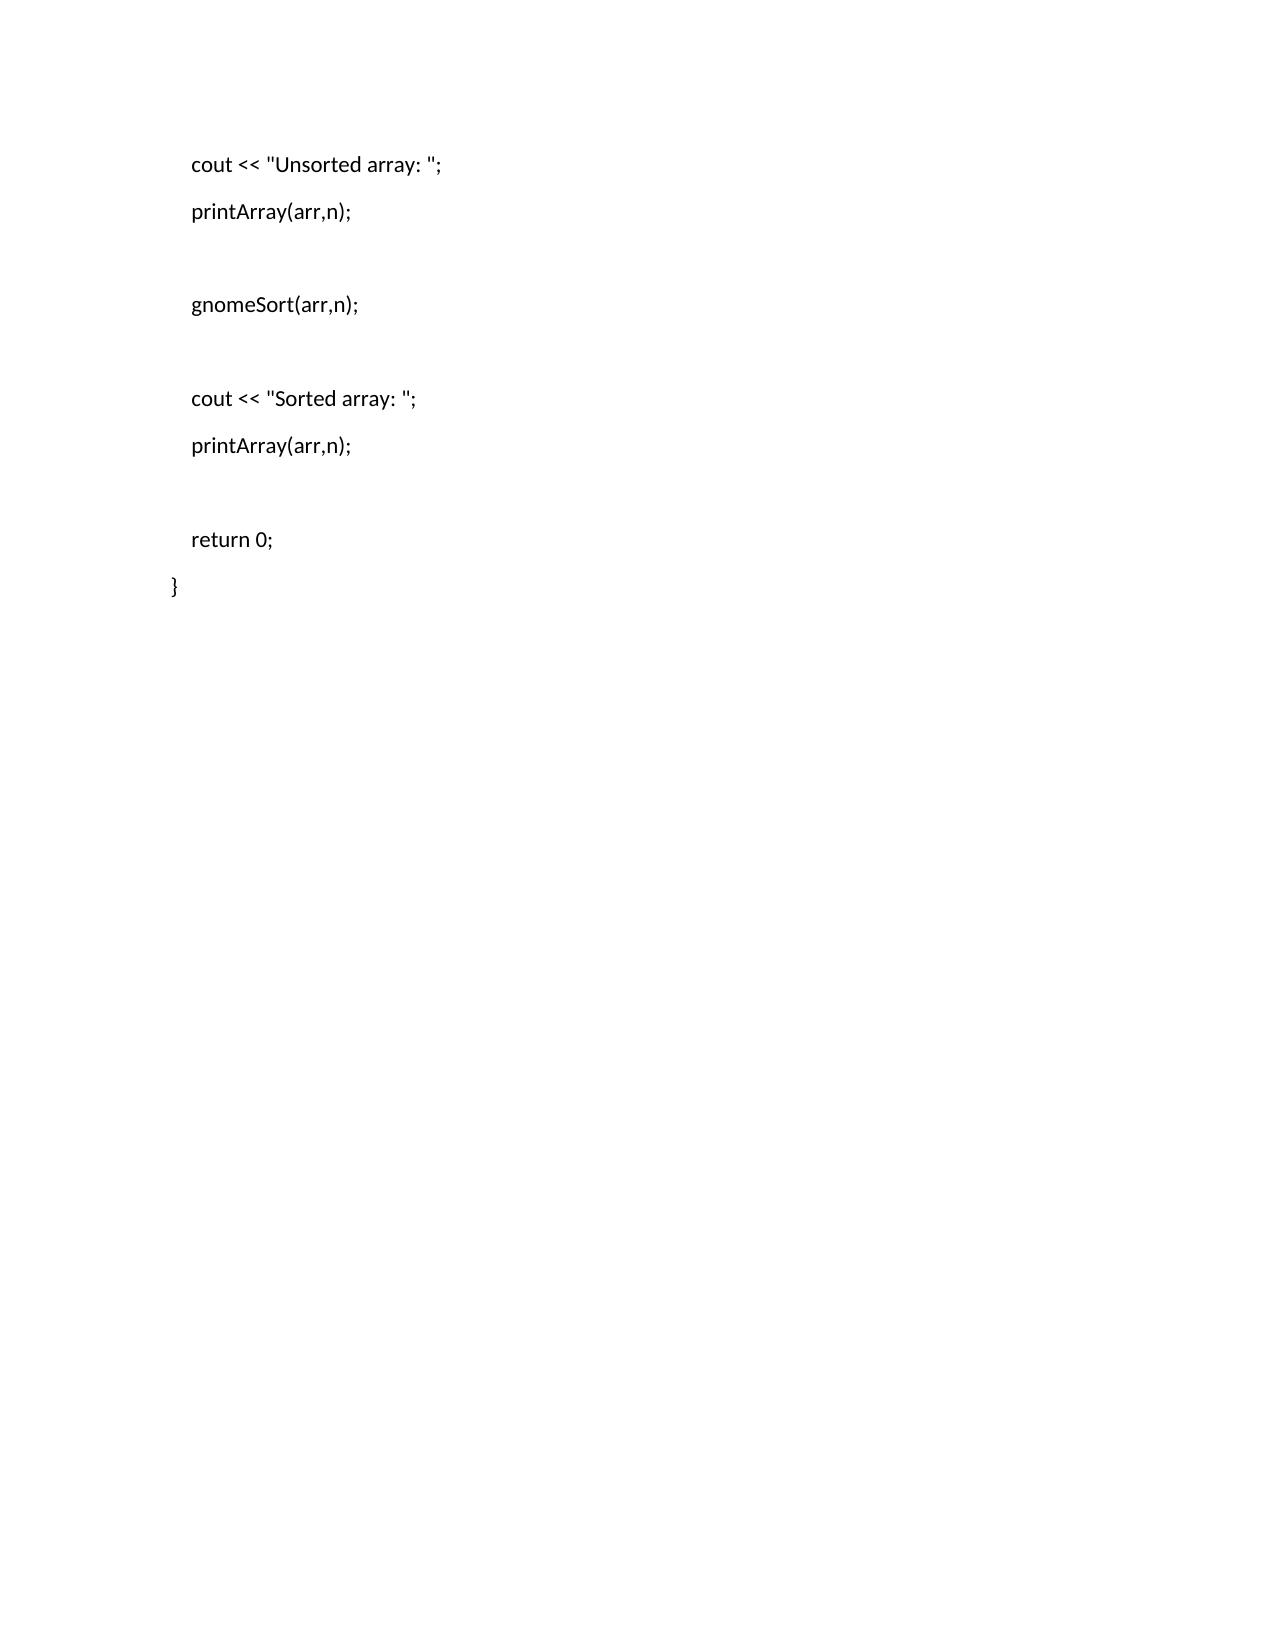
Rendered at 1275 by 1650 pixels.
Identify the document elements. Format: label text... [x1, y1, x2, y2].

text cout << "Unsorted array: "; [150, 150, 1125, 178]
text printArray(arr,n); [150, 197, 1125, 225]
text printArray(arr,n); [150, 431, 1125, 459]
text cout << "Sorted array: "; [150, 384, 1125, 412]
text gnomeSort(arr,n); [150, 291, 1125, 319]
text return 0; [150, 525, 1125, 553]
text } [150, 572, 1125, 600]
